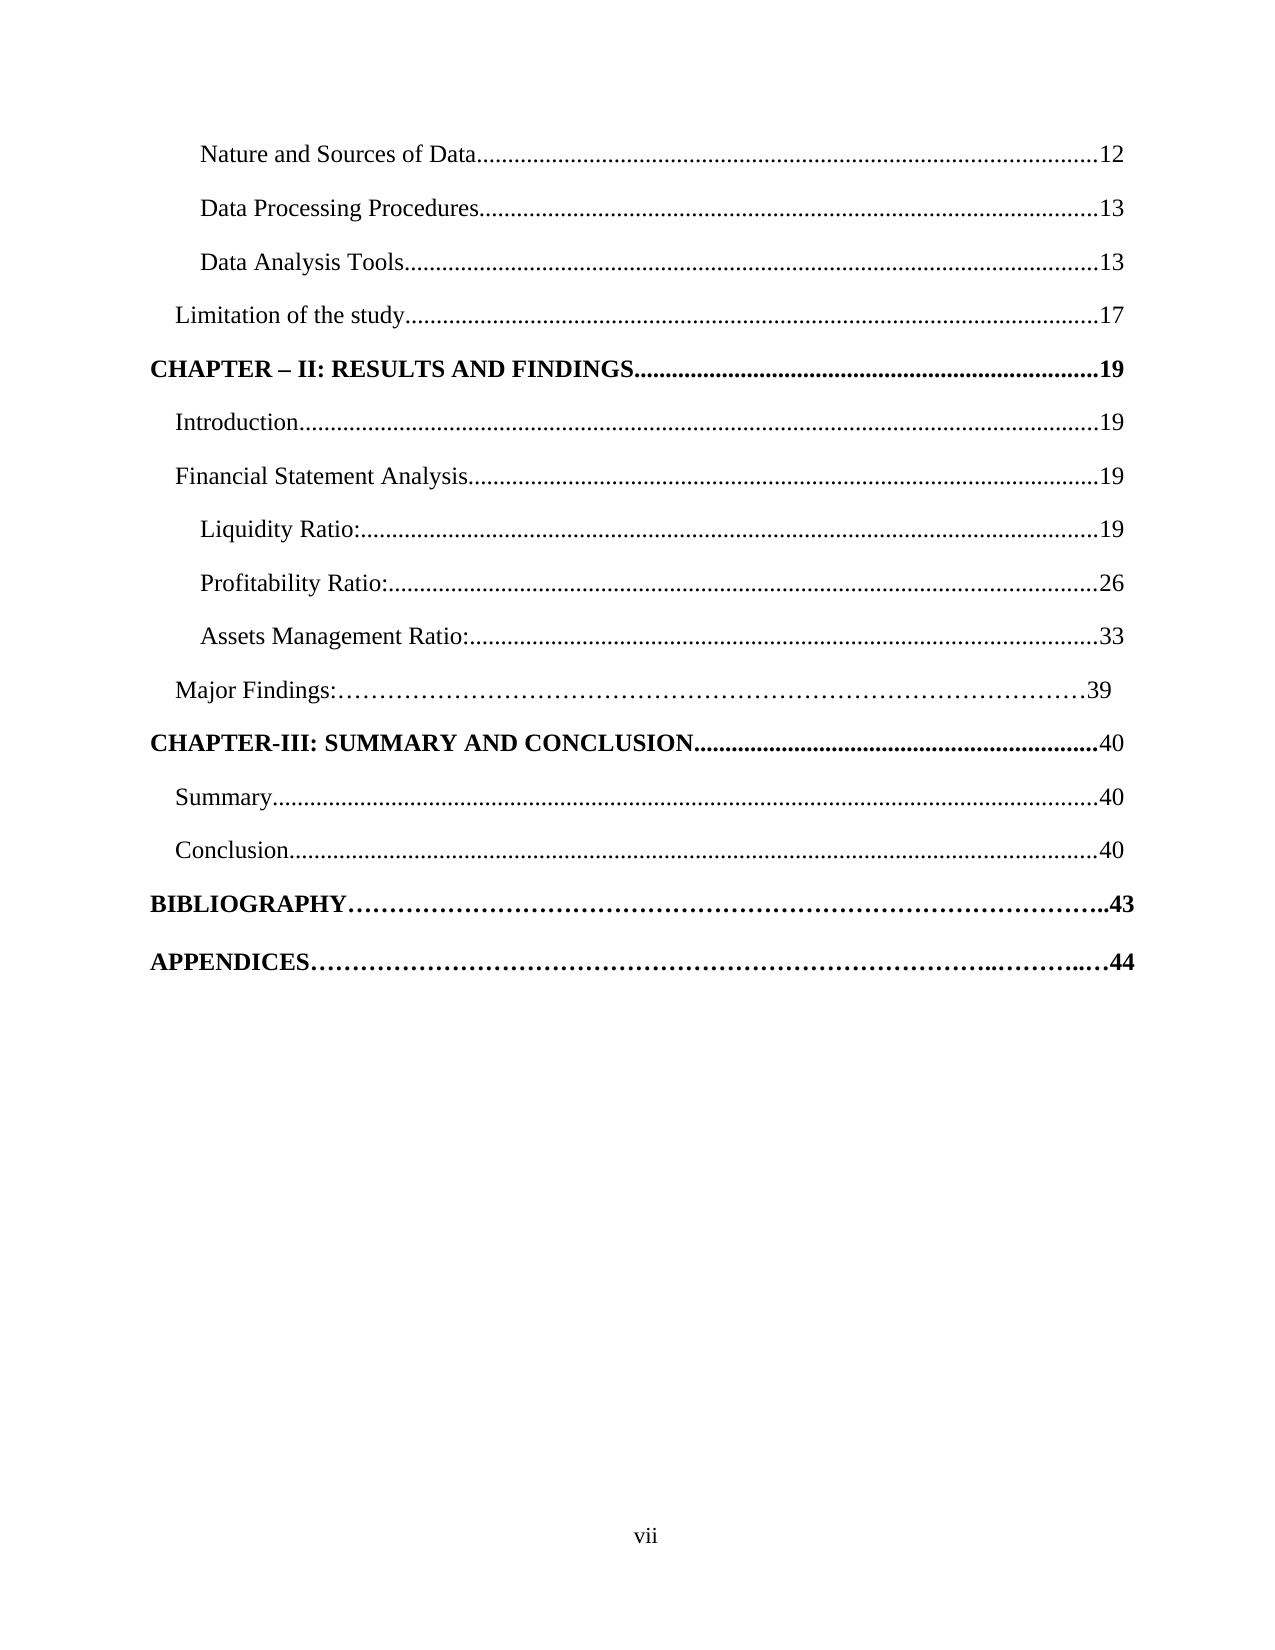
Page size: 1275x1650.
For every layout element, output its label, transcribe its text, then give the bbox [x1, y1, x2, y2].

text BIBLIOGRAPHY………………………………………………………………………………..43 [150, 889, 1154, 918]
text APPENDICES………………………………………………………………………..………..…44 [137, 947, 1154, 975]
